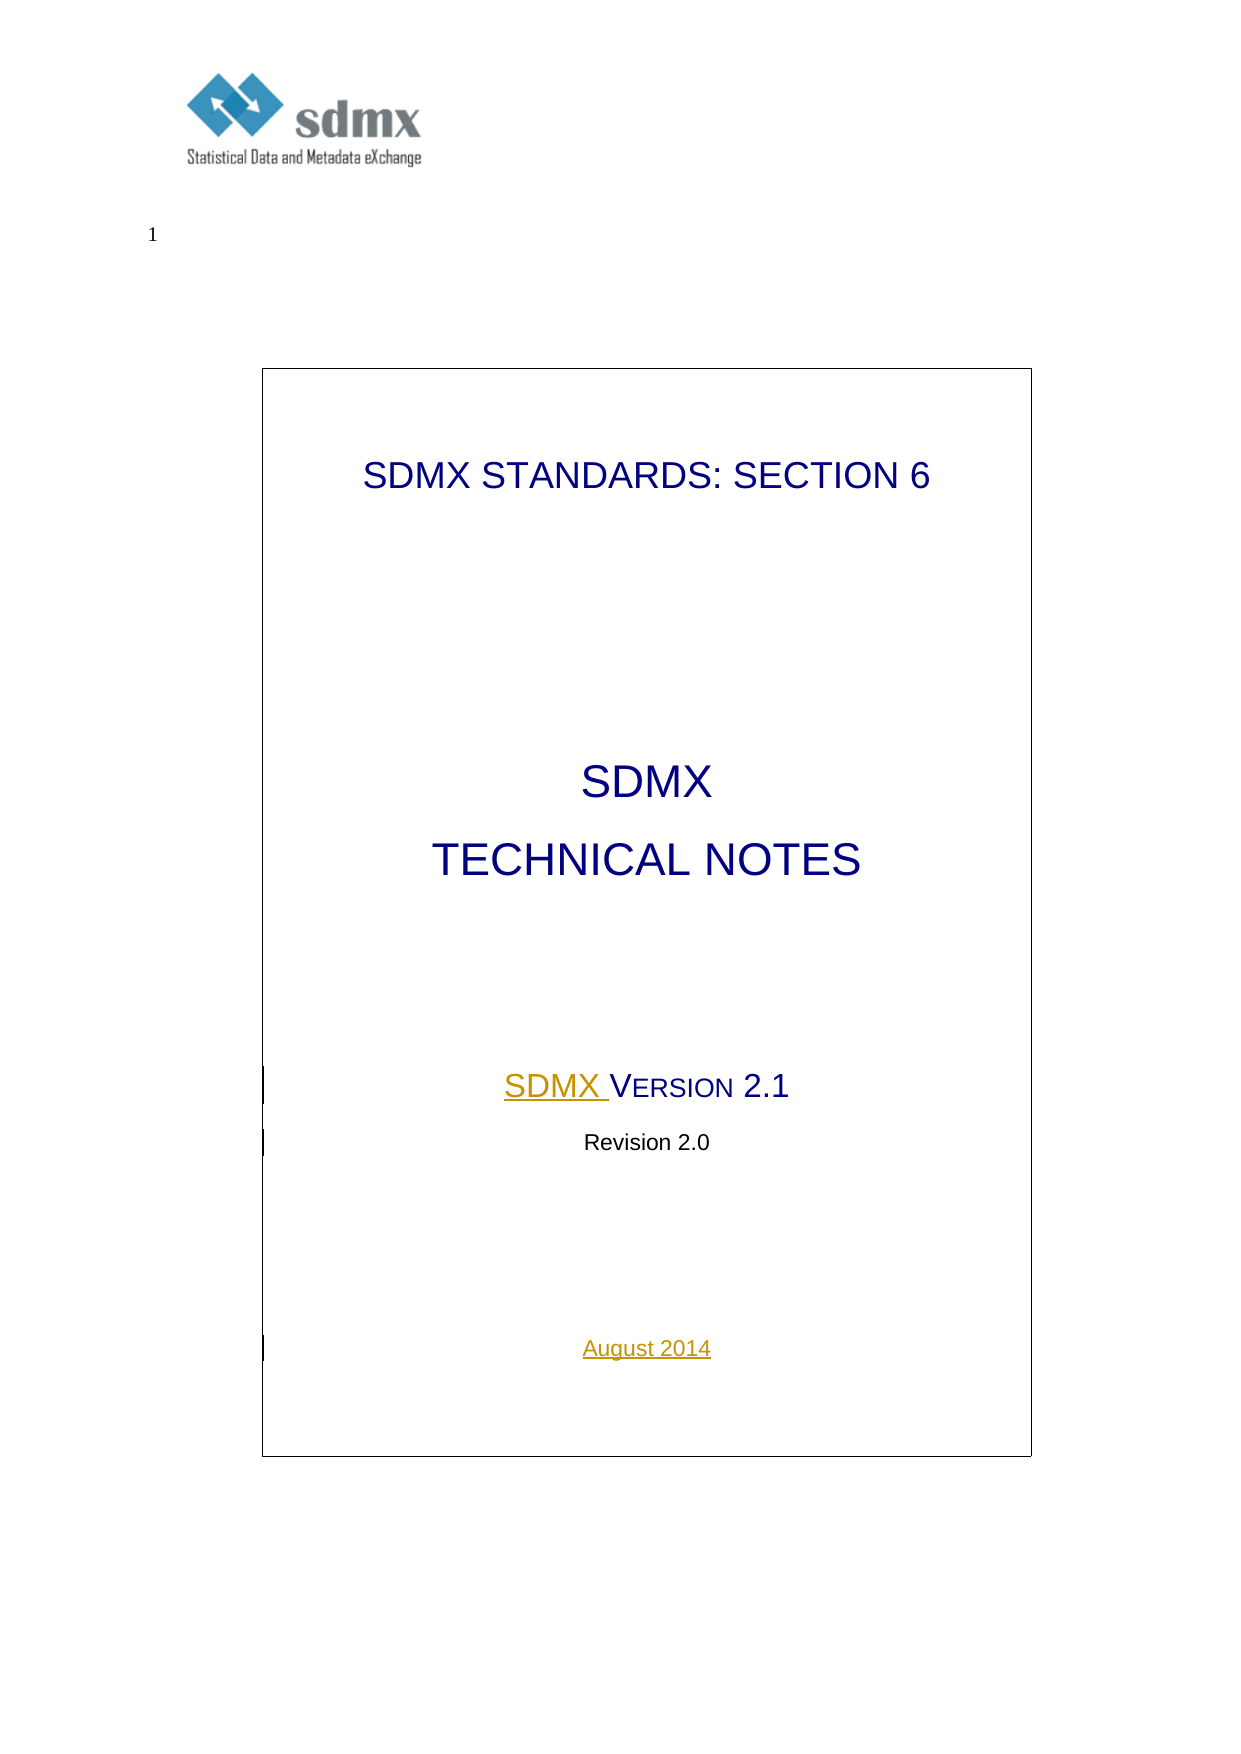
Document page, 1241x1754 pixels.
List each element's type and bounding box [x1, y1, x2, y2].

picture [187, 73, 428, 170]
